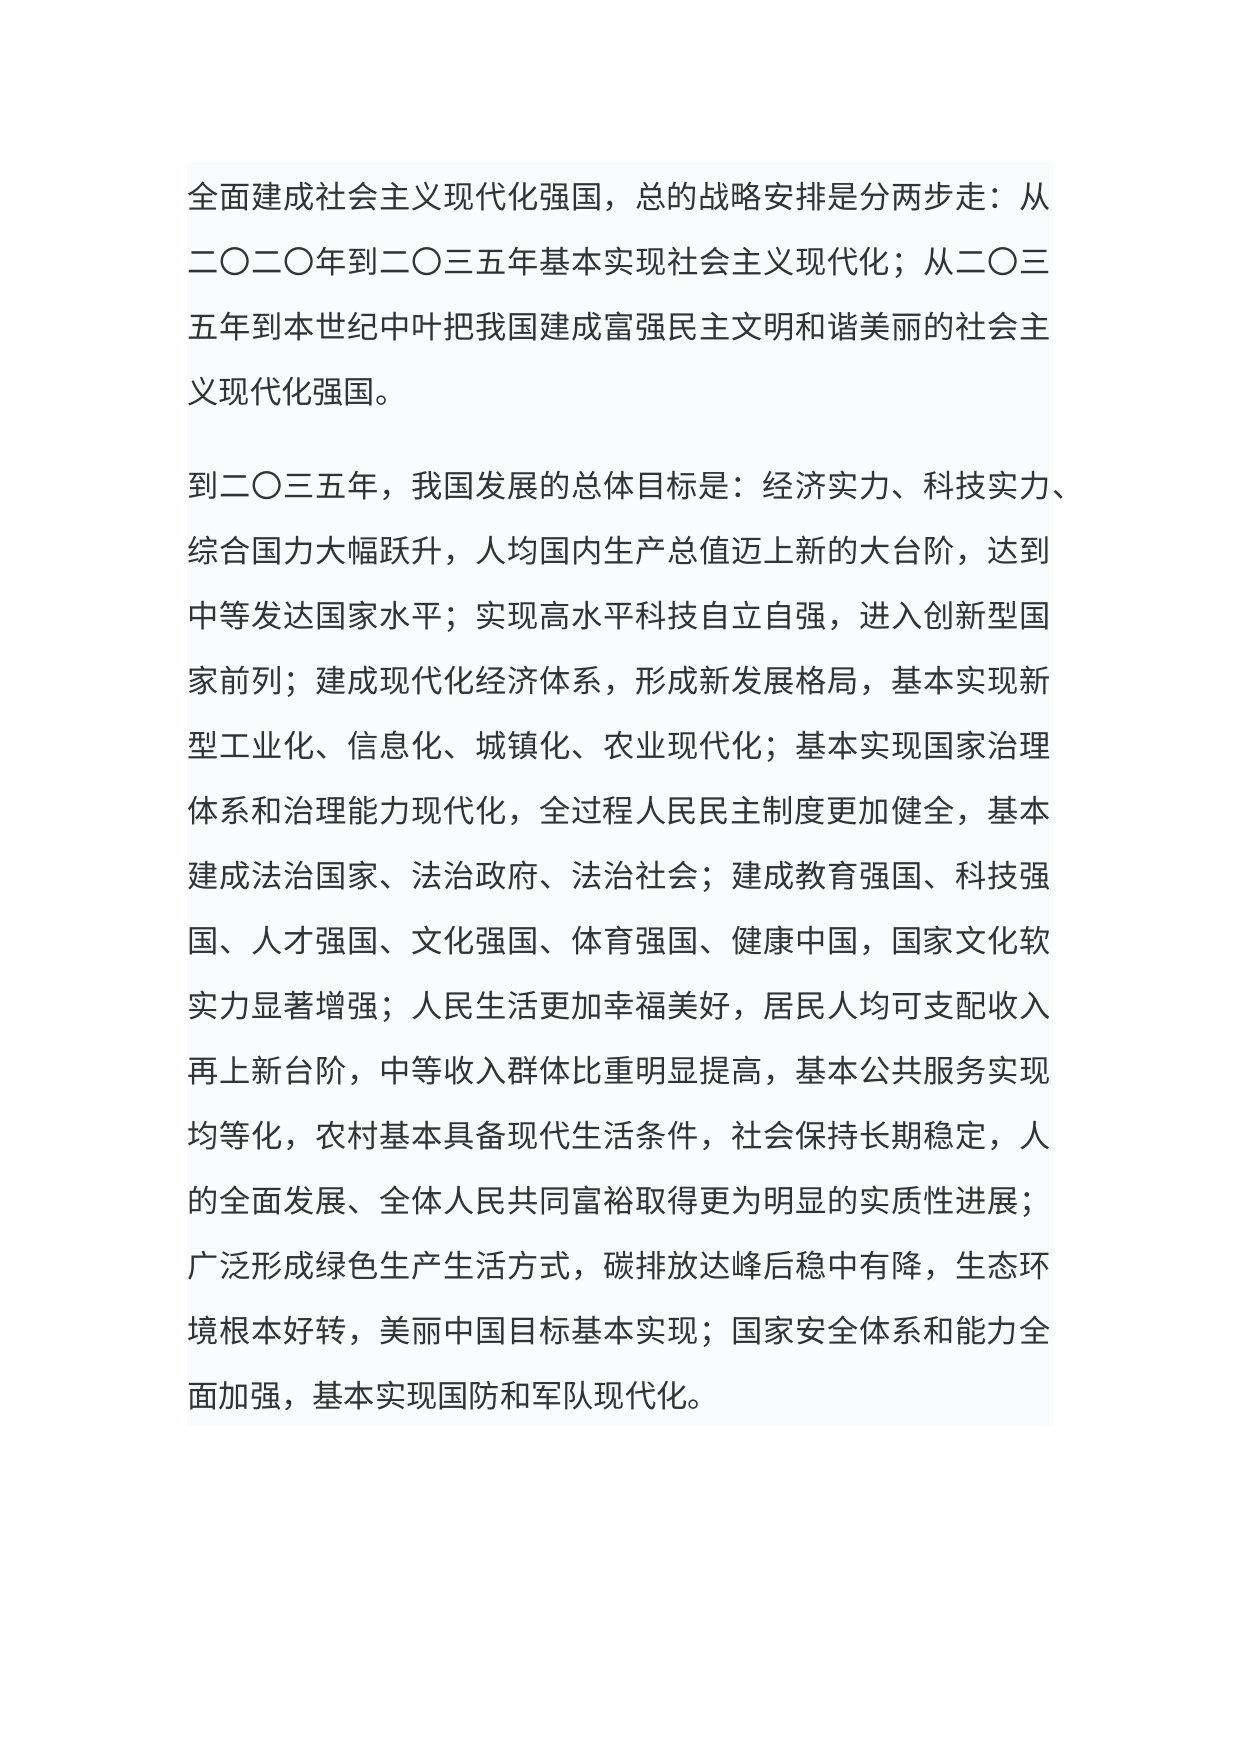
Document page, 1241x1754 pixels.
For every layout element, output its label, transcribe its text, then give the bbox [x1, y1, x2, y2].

text 全面建成社会主义现代化强国，总的战略安排是分两步走：从二〇二〇年到二〇三五年基本实现社会主义现代化；从二〇三五年到本世纪中叶把我国建成富强民主文明和谐美丽的社会主义现代化强国。 [187, 162, 1053, 422]
text 到二〇三五年，我国发展的总体目标是：经济实力、科技实力、综合国力大幅跃升，人均国内生产总值迈上新的大台阶，达到中等发达国家水平；实现高水平科技自立自强，进入创新型国家前列；建成现代化经济体系，形成新发展格局，基本实现新型工业化、信息化、城镇化、农业现代化；基本实现国家治理体系和治理能力现代化，全过程人民民主制度更加健全，基本建成法治国家、法治政府、法治社会；建成教育强国、科技强国、人才强国、文化强国、体育强国、健康中国，国家文化软实力显著增强；人民生活更加幸福美好，居民人均可支配收入再上新台阶，中等收入群体比重明显提高，基本公共服务实现均等化，农村基本具备现代生活条件，社会保持长期稳定，人的全面发展、全体人民共同富裕取得更为明显的实质性进展；广泛形成绿色生产生活方式，碳排放达峰后稳中有降，生态环境根本好转，美丽中国目标基本实现；国家安全体系和能力全面加强，基本实现国防和军队现代化。 [187, 451, 1053, 1426]
